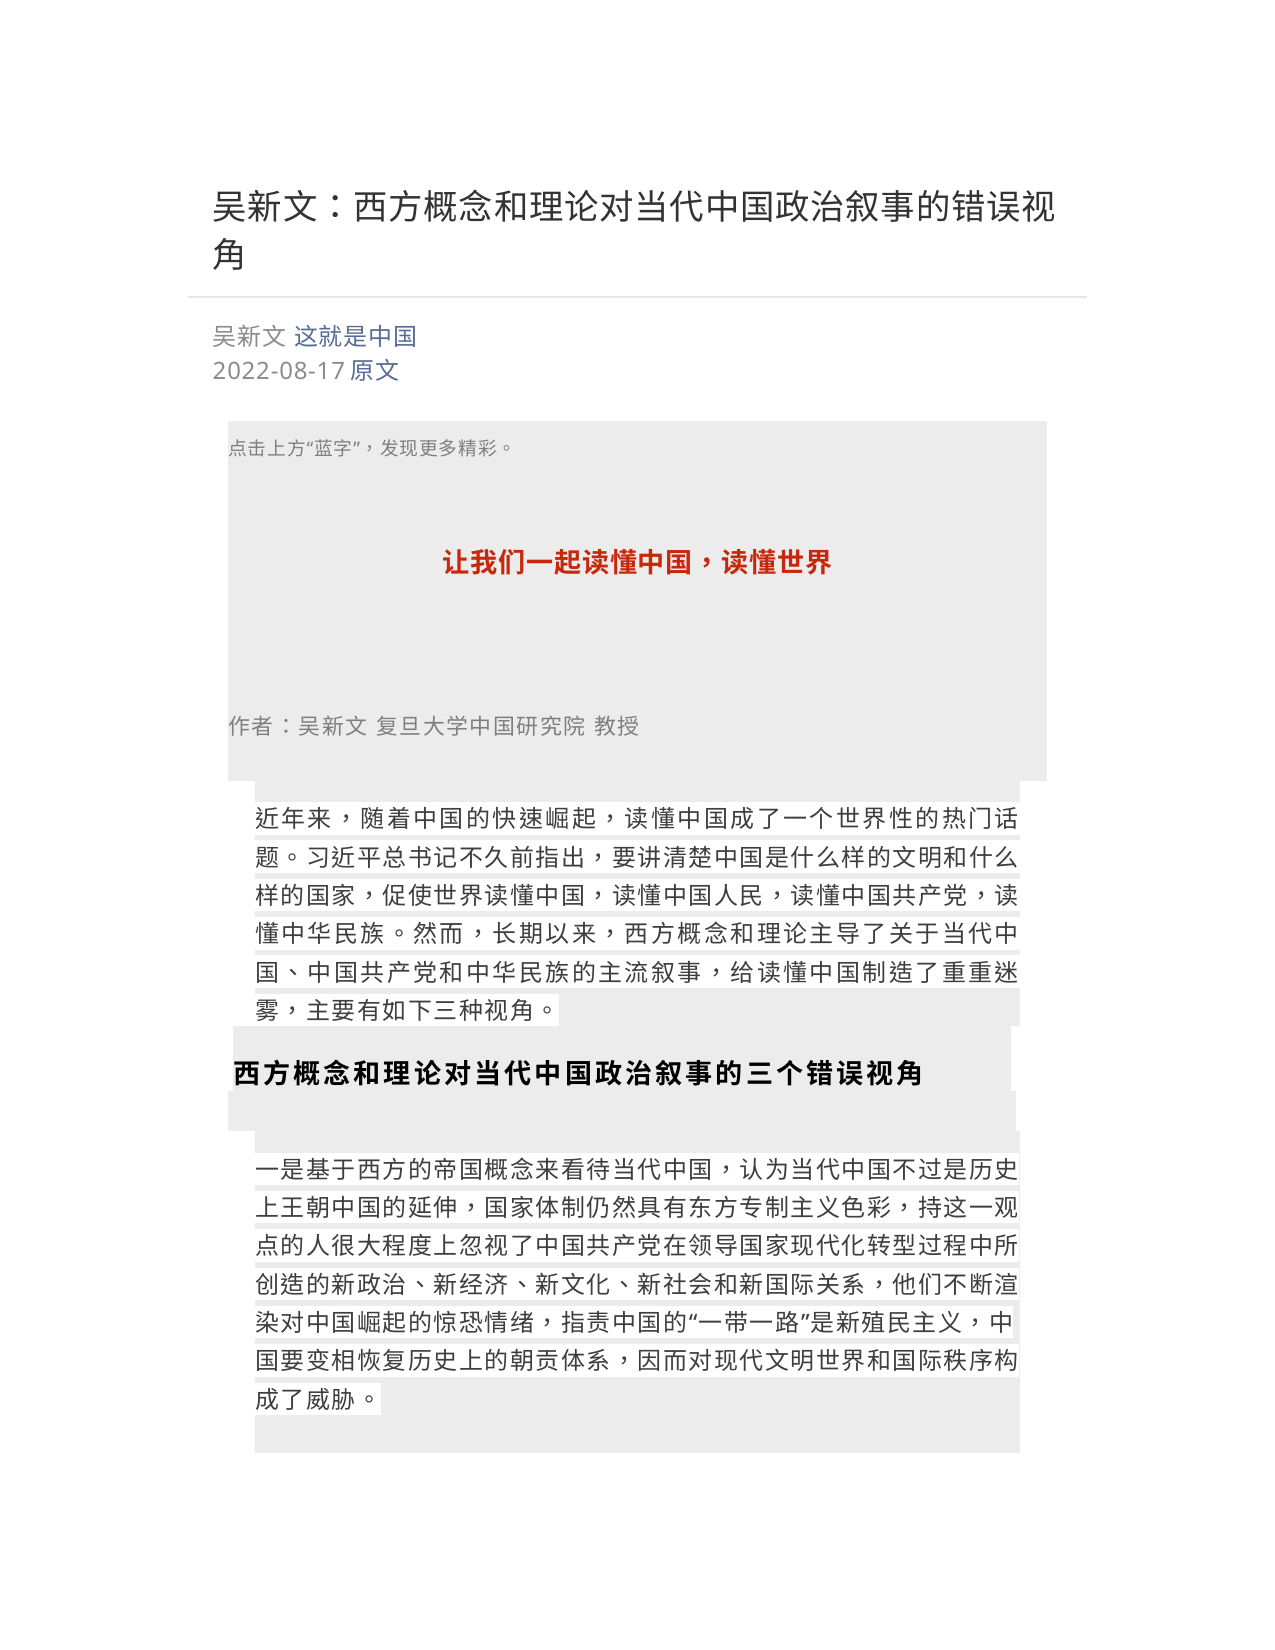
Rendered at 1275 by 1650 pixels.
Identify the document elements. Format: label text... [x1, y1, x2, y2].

title 吴新文：西方概念和理论对当代中国政治叙事的错误视角 [187, 150, 1087, 298]
text 一是基于西方的帝国概念来看待当代中国，认为当代中国不过是历史上王朝中国的延伸，国家体制仍然具有东方专制主义色彩，持这一观点的人很大程度上忽视了中国共产党在领导国家现代化转型过程中所创造的新政治、新经济、新文化、新社会和新国际关系，他们不断渲染对中国崛起的惊恐情绪，指责中国的“一带一路”是新殖民主义，中国要变相恢复历史上的朝贡体系，因而对现代文明世界和国际秩序构成了威胁。 [255, 1147, 1020, 1415]
text 让我们一起读懂中国，读懂世界 [228, 541, 1047, 581]
text 近年来，随着中国的快速崛起，读懂中国成了一个世界性的热门话题。习近平总书记不久前指出，要讲清楚中国是什么样的文明和什么样的国家，促使世界读懂中国，读懂中国人民，读懂中国共产党，读懂中华民族。然而，长期以来，西方概念和理论主导了关于当代中国、中国共产党和中华民族的主流叙事，给读懂中国制造了重重迷雾，主要有如下三种视角。 [255, 988, 1020, 1026]
text 西方概念和理论对当代中国政治叙事的三个错误视角 [233, 1042, 1011, 1091]
text 2022-08-17原文 发表于 [212, 352, 1062, 386]
text 点击上方“蓝字”，发现更多精彩。 [228, 421, 1047, 461]
text 作者：吴新文 复旦大学中国研究院 教授 [228, 701, 1047, 741]
list 吴新文 这就是中国 [212, 320, 1062, 352]
